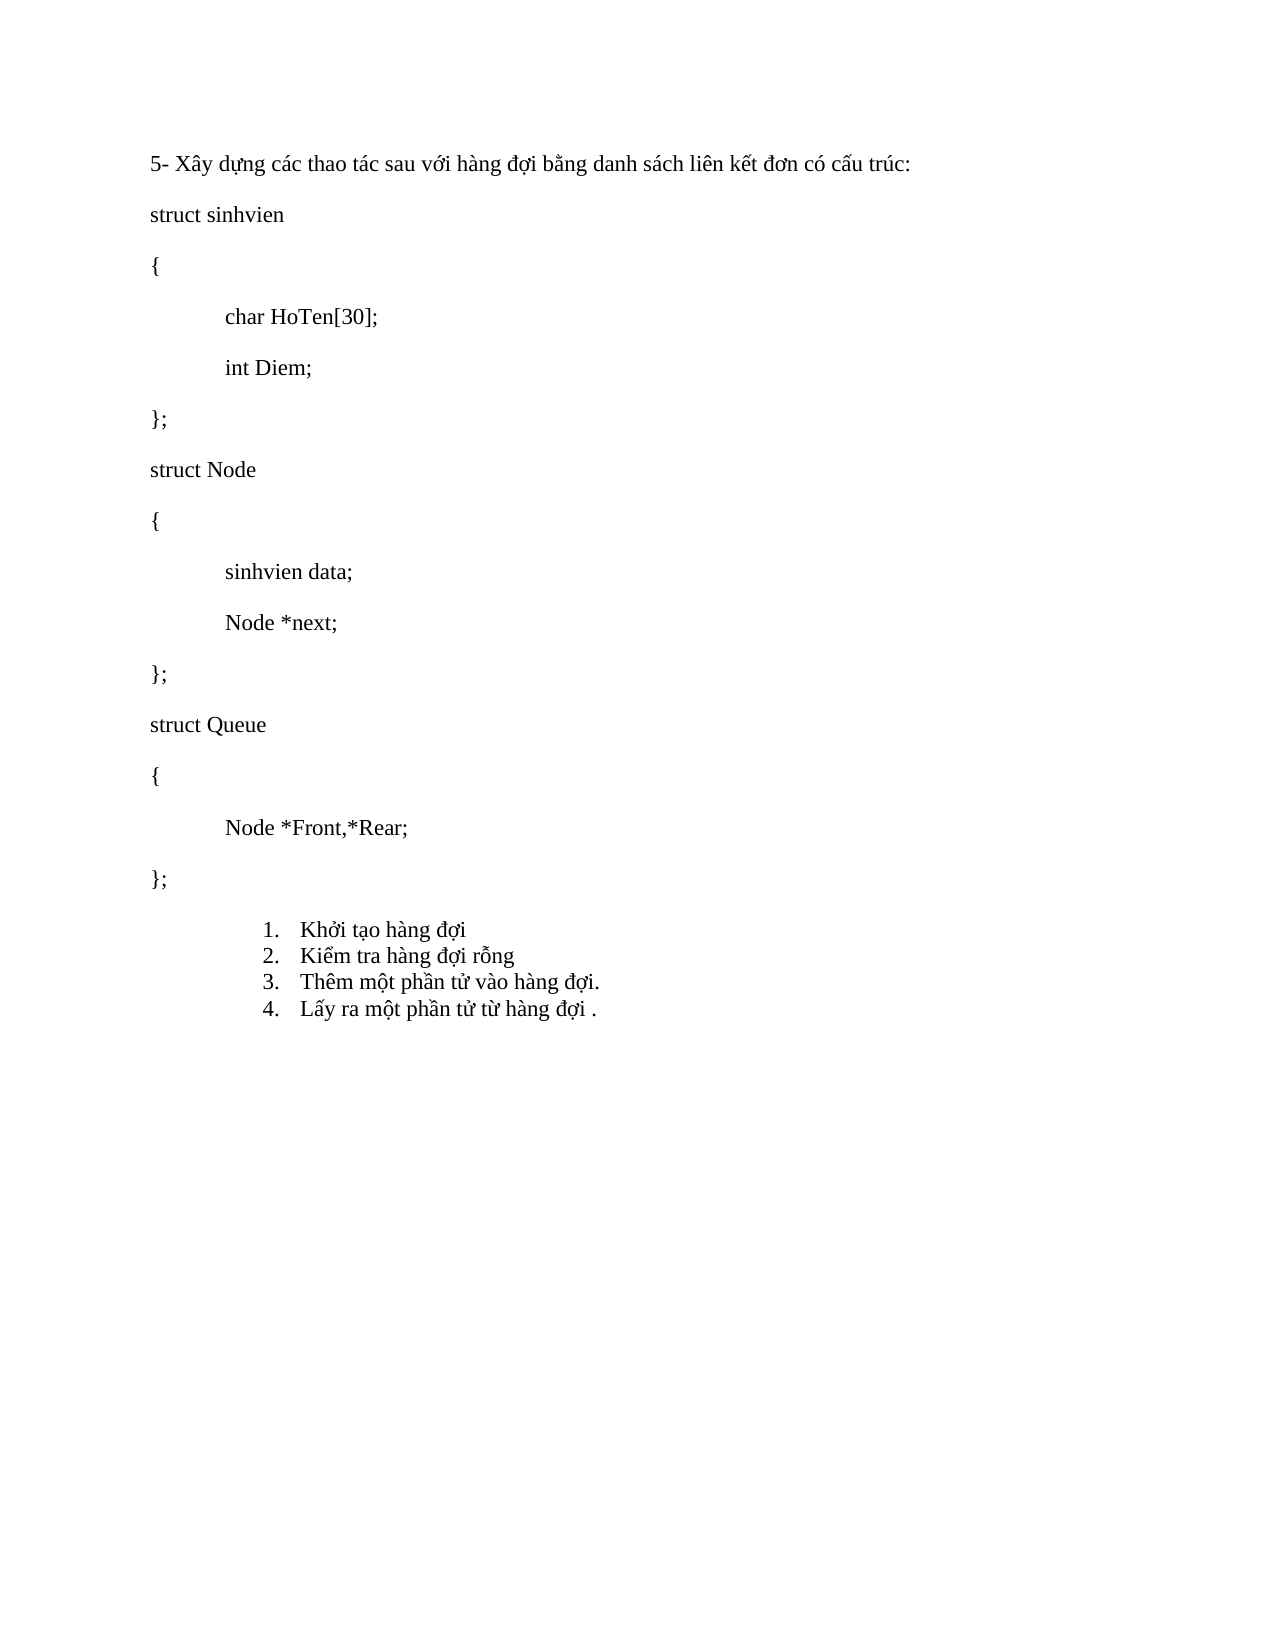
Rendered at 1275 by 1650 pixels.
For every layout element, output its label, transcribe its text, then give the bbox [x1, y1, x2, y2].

text struct Node [150, 456, 1125, 483]
text int Diem; [150, 354, 1125, 381]
text Node *next; [150, 609, 1125, 636]
text }; [150, 405, 1125, 432]
list Thêm một phần tử vào hàng đợi. [262, 968, 1125, 995]
text }; [150, 660, 1125, 687]
text Node *Front,*Rear; [150, 813, 1125, 840]
text 5- Xây dựng các thao tác sau với hàng đợi bằng danh sách liên kết đơn có cấu trúc: [150, 150, 1125, 176]
text }; [150, 864, 1125, 891]
text struct Queue [150, 711, 1125, 738]
list Khởi tạo hàng đợi [262, 916, 1125, 942]
text { [150, 252, 1125, 278]
text { [150, 507, 1125, 534]
text struct sinhvien [150, 201, 1125, 227]
text { [150, 762, 1125, 789]
list Lấy ra một phần tử từ hàng đợi . [262, 995, 1125, 1021]
list Kiểm tra hàng đợi rỗng [262, 942, 1125, 968]
text sinhvien data; [150, 558, 1125, 585]
text char HoTen[30]; [150, 303, 1125, 329]
